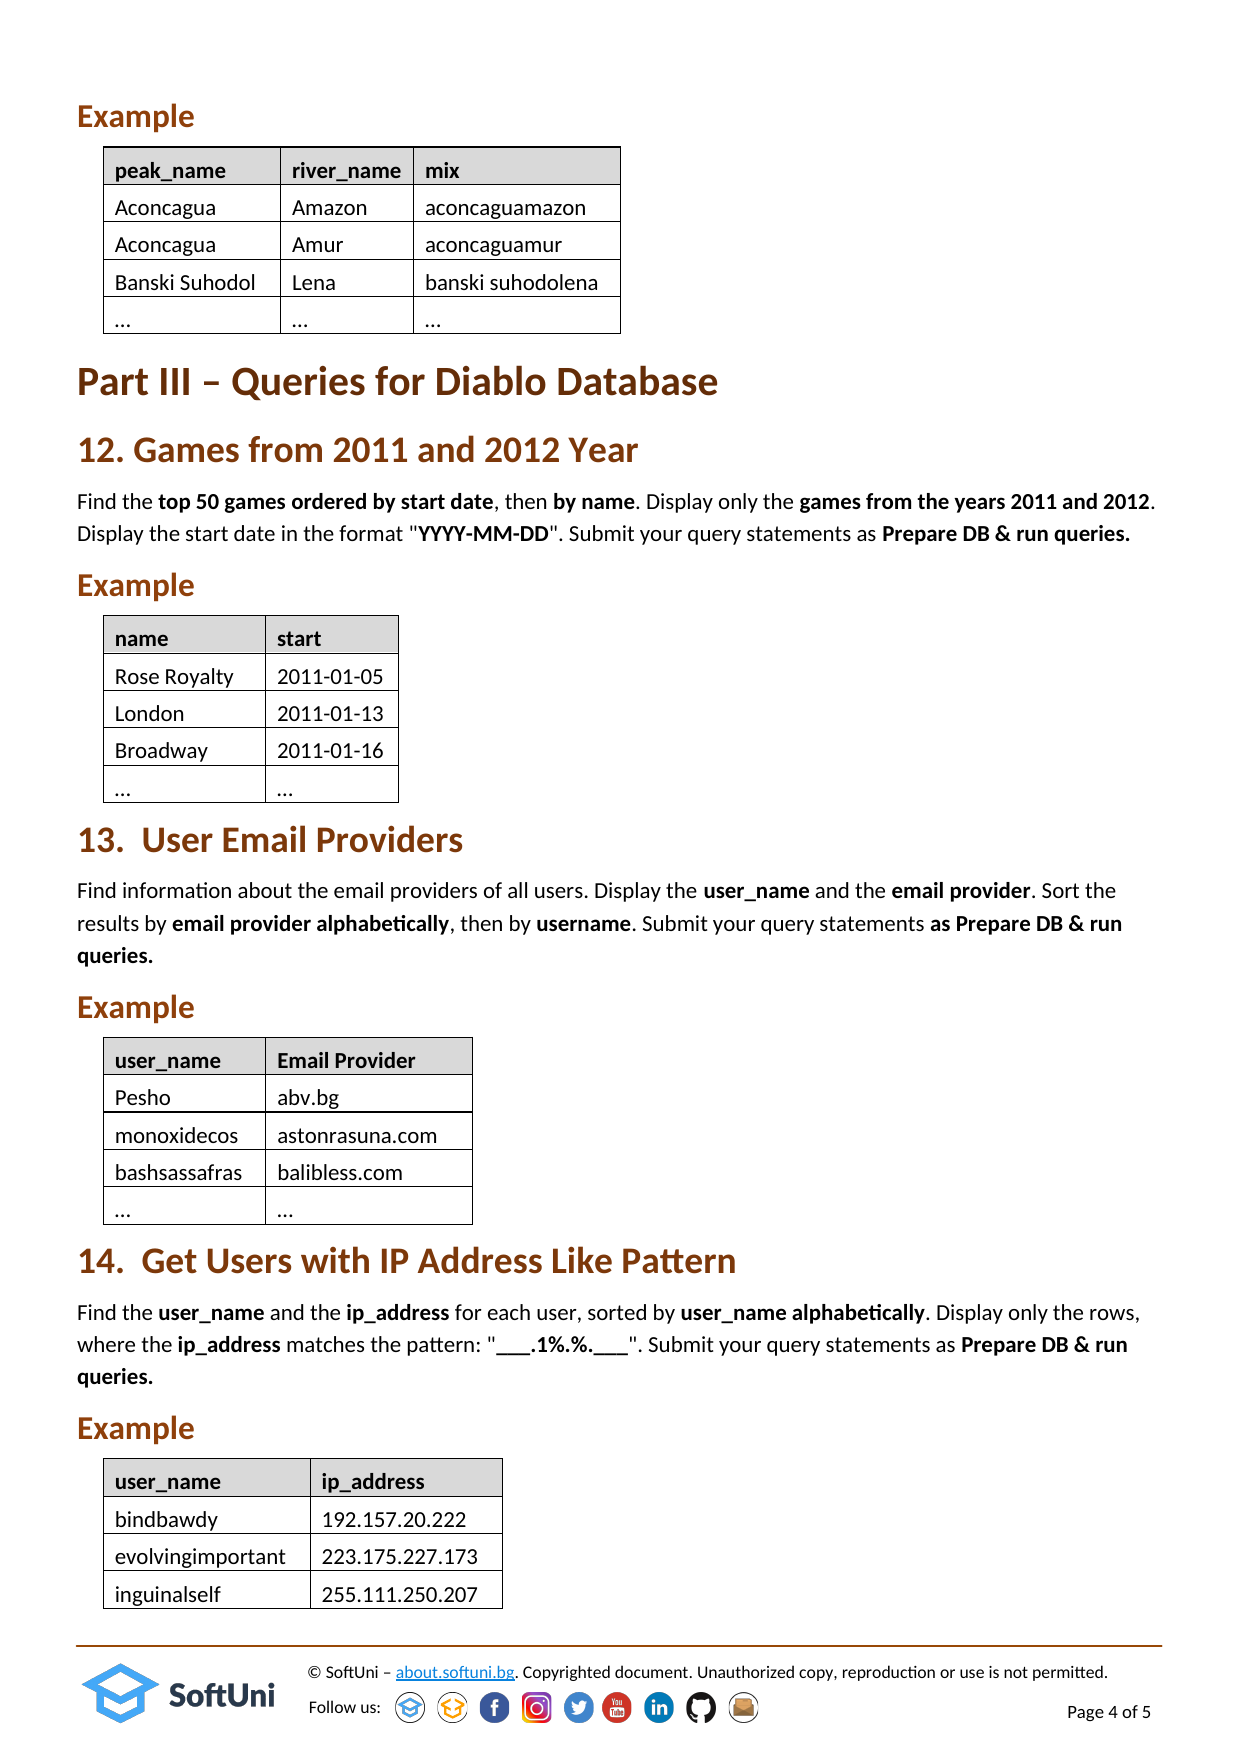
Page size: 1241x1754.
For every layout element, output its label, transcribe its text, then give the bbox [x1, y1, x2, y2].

table_cell 2011-01-16 [266, 728, 398, 764]
picture [437, 1692, 468, 1723]
picture [686, 1692, 716, 1723]
subtitle Example [77, 986, 1163, 1026]
subtitle Example [77, 1407, 1163, 1448]
text Find the top 50 games ordered by start date, then by name. Display only the games from the years 2011 and 2012. Display the start date in the format "YYYY-MM-DD". Submit your query statements as Prepare DB & run queries. [77, 487, 1163, 547]
subtitle Example [77, 564, 1163, 605]
table_header start [266, 616, 398, 652]
table_cell Aconcagua [104, 222, 280, 258]
table_cell Rose Royalty [104, 654, 265, 690]
table_cell abv.bg [266, 1075, 472, 1111]
subtitle Part III – Queries for Diablo Database [77, 355, 1163, 406]
table_cell aconcaguamur [414, 222, 620, 258]
picture [644, 1692, 653, 1701]
table_cell Banski Suhodol [104, 260, 280, 296]
table_cell banski suhodolena [414, 260, 620, 296]
table_cell Amur [281, 222, 413, 258]
text Find the user_name and the ip_address for each user, sorted by user_name alphabetically. Display only the rows, where the ip_address matches the pattern: "___.1%.%.___". Submit your query statements as Prepare DB & run queries. [77, 1298, 1163, 1391]
table_cell Aconcagua [104, 185, 280, 221]
table_cell … [266, 1187, 472, 1223]
table_cell astonrasuna.com [266, 1113, 472, 1149]
picture [395, 1692, 425, 1723]
table_cell … [104, 1187, 265, 1223]
table_header peak_name [104, 148, 280, 184]
picture [602, 1692, 632, 1723]
picture [644, 1714, 653, 1723]
subtitle Games from 2011 and 2012 Year [77, 426, 1163, 472]
table_cell … [104, 297, 280, 333]
table_cell Lena [281, 260, 413, 296]
picture [522, 1692, 552, 1723]
table_cell bindbawdy [104, 1497, 310, 1533]
table_cell inguinalself [104, 1571, 310, 1608]
table_cell Broadway [104, 728, 265, 764]
subtitle User Email Providers [77, 816, 1163, 861]
table_header river_name [281, 148, 413, 184]
table_cell … [266, 766, 398, 802]
table_cell balibless.com [266, 1150, 472, 1186]
picture [658, 1705, 667, 1714]
subtitle Get Users with IP Address Like Pattern [77, 1237, 1163, 1283]
subtitle Example [77, 95, 1163, 136]
picture [728, 1692, 759, 1723]
table_header ip_address [311, 1459, 502, 1496]
table_cell evolvingimportant [104, 1534, 310, 1570]
table_header mix [414, 148, 620, 184]
picture [479, 1692, 510, 1723]
table_cell 223.175.227.173 [311, 1534, 502, 1570]
table_header Email Provider [266, 1038, 472, 1074]
table_cell … [414, 297, 620, 333]
table_cell 2011-01-05 [266, 654, 398, 690]
table_header user_name [104, 1459, 310, 1496]
table_cell 192.157.20.222 [311, 1497, 502, 1533]
table_cell … [281, 297, 413, 333]
picture [75, 1658, 281, 1729]
table_header user_name [104, 1038, 265, 1074]
picture [665, 1714, 674, 1723]
table_cell Pesho [104, 1075, 265, 1111]
table_cell bashsassafras [104, 1150, 265, 1186]
table_cell London [104, 691, 265, 727]
table_cell aconcaguamazon [414, 185, 620, 221]
table_cell Amazon [281, 185, 413, 221]
table_header name [104, 616, 265, 652]
picture [665, 1692, 674, 1701]
text Find information about the email providers of all users. Display the user_name and the email provider. Sort the results by email provider alphabetically, then by username. Submit your query statements as Prepare DB & run queries. [77, 877, 1163, 969]
table_cell 2011-01-13 [266, 691, 398, 727]
table_cell … [104, 766, 265, 802]
picture [564, 1692, 594, 1723]
table_cell monoxidecos [104, 1113, 265, 1149]
table_cell 255.111.250.207 [311, 1571, 502, 1608]
